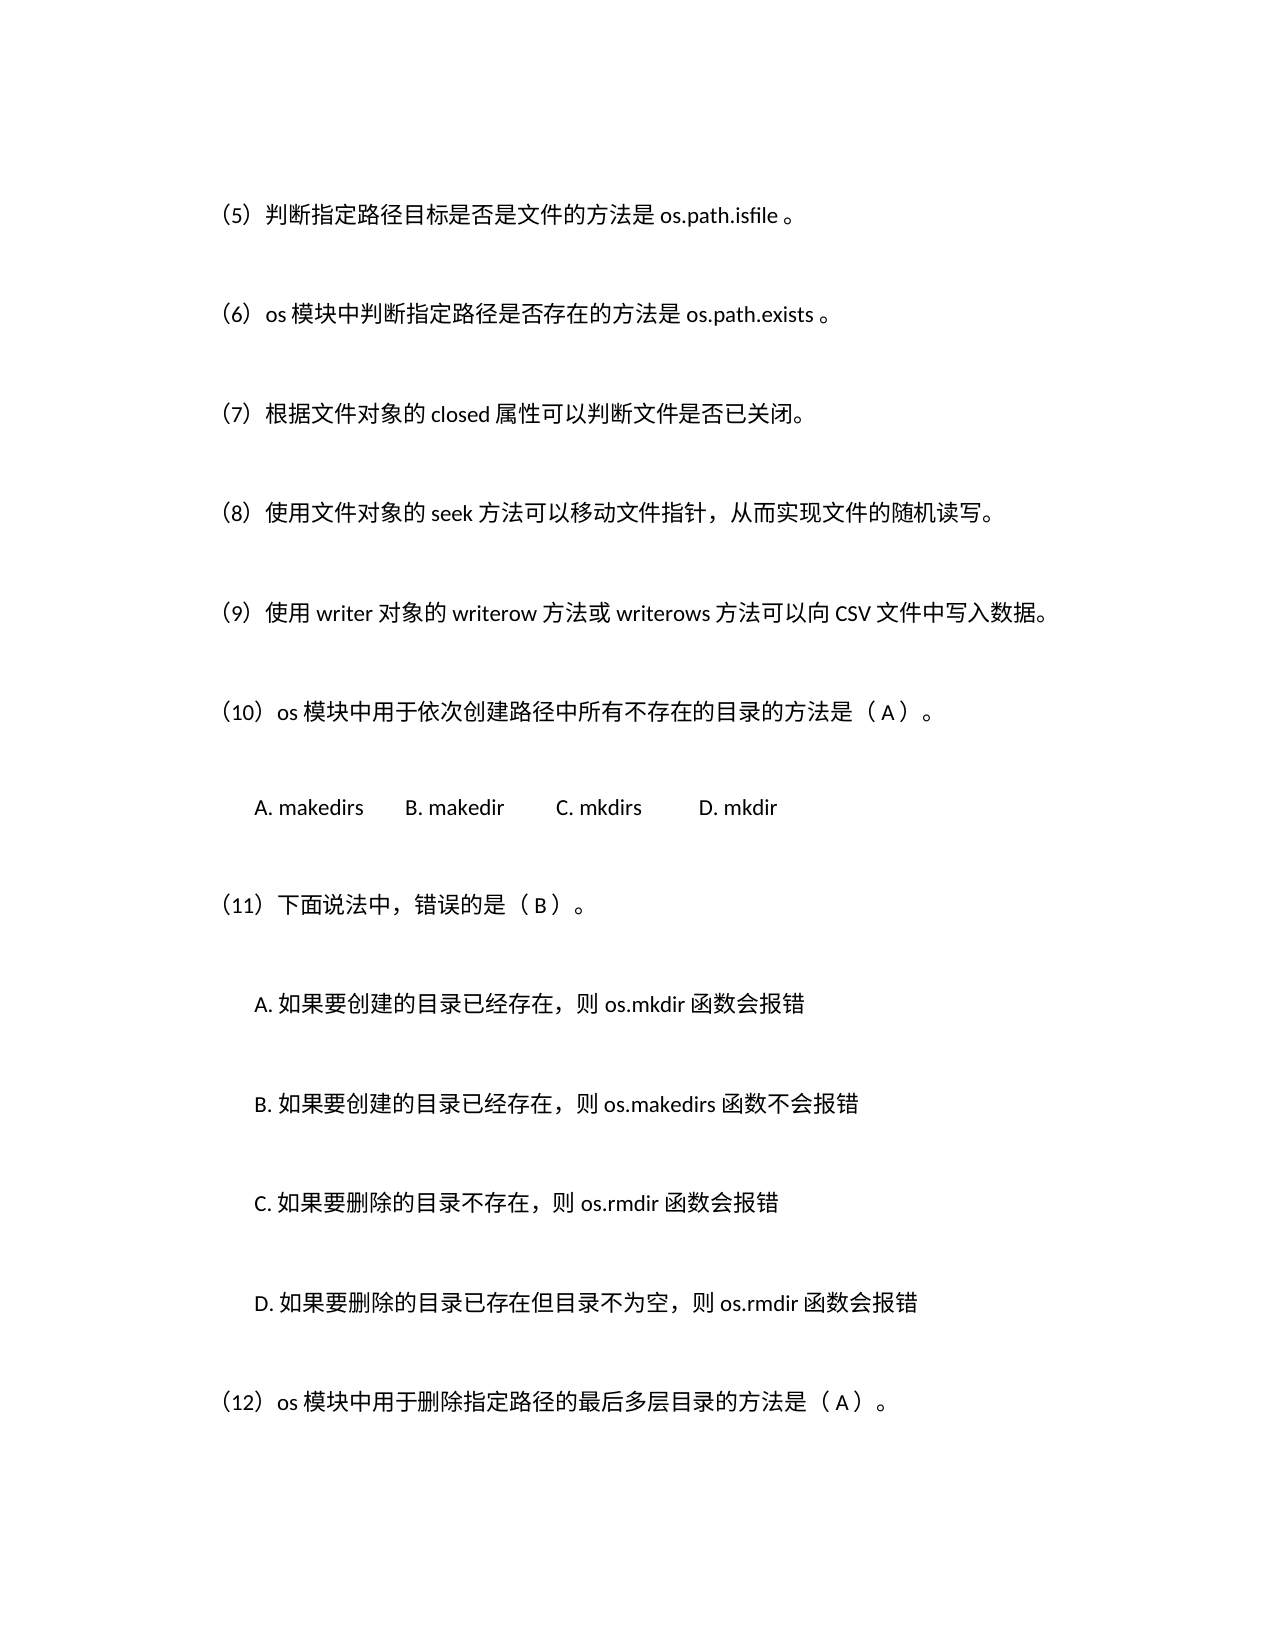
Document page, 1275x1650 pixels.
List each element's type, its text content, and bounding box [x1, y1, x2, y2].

text A. makedirs B. makedir C. mkdirs D. mkdir [187, 793, 1087, 821]
text B. 如果要创建的目录已经存在，则 os.makedirs 函数不会报错 [187, 1086, 1087, 1119]
text C. 如果要删除的目录不存在，则 os.rmdir 函数会报错 [187, 1185, 1087, 1218]
text A. 如果要创建的目录已经存在，则 os.mkdir 函数会报错 [187, 986, 1087, 1019]
text （8）使用文件对象的 seek 方法可以移动文件指针，从而实现文件的随机读写。 [187, 495, 1087, 528]
text （5）判断指定路径目标是否是文件的方法是 os.path.isfile 。 [187, 197, 1087, 230]
text （9）使用 writer 对象的 writerow 方法或 writerows 方法可以向 CSV 文件中写入数据。 [187, 594, 1087, 628]
text （7）根据文件对象的 closed 属性可以判断文件是否已关闭。 [187, 396, 1087, 429]
text （12）os 模块中用于删除指定路径的最后多层目录的方法是（ A ）。 [187, 1384, 1087, 1417]
text （10）os 模块中用于依次创建路径中所有不存在的目录的方法是（ A ）。 [187, 694, 1087, 727]
text （11）下面说法中，错误的是（ B ）。 [187, 887, 1087, 920]
text D. 如果要删除的目录已存在但目录不为空，则 os.rmdir 函数会报错 [187, 1284, 1087, 1318]
text （6）os 模块中判断指定路径是否存在的方法是 os.path.exists 。 [187, 296, 1087, 329]
